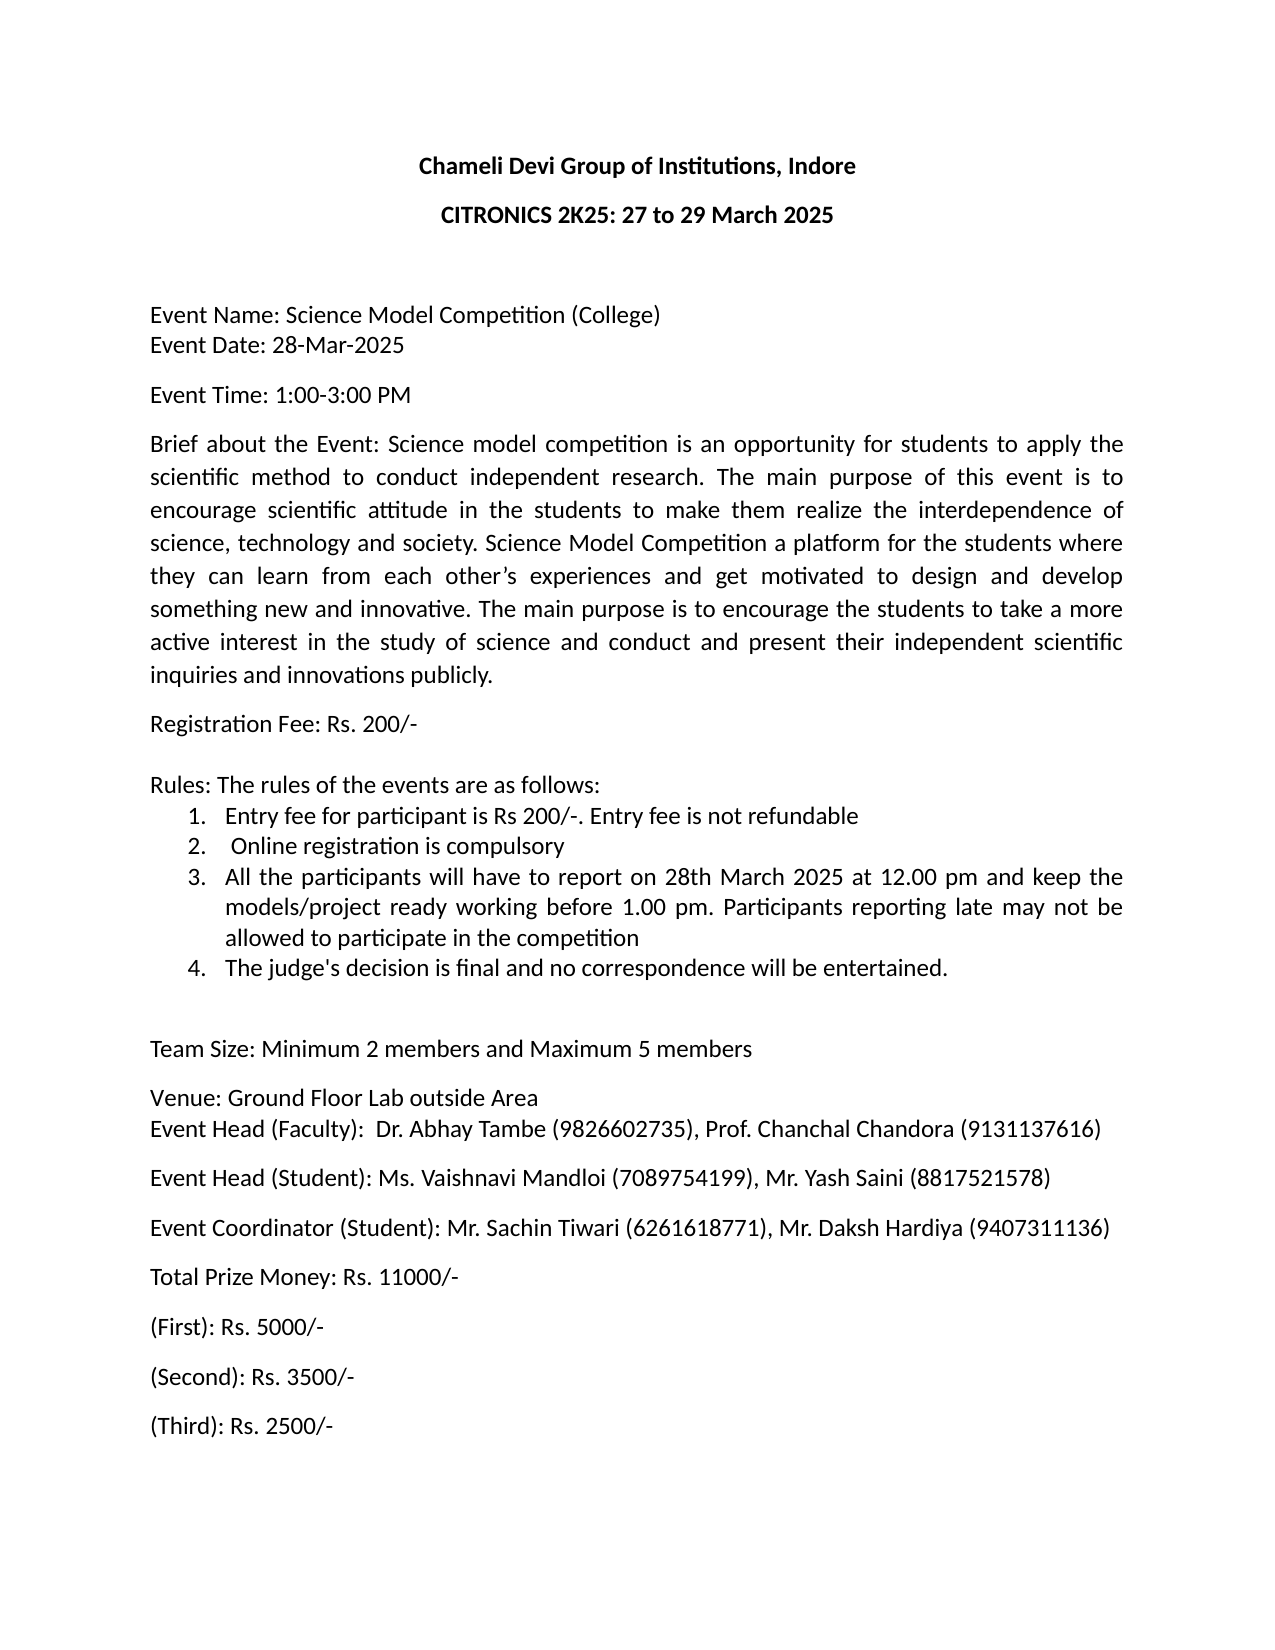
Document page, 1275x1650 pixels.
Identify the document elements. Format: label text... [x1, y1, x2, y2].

text Registration Fee: Rs. 200/- [150, 708, 1125, 739]
text (First): Rs. 5000/- [150, 1311, 1125, 1342]
text Event Time: 1:00-3:00 PM [150, 379, 1125, 409]
text Rules: The rules of the events are as follows: [150, 769, 1125, 800]
text Brief about the Event: Science model competition is an opportunity for students to apply the scientific method to conduct independent research. The main purpose of this event is to encourage scientific attitude in the students to make them realize the interdependence of science, technology and society. Science Model Competition a platform for the students where they can learn from each other’s experiences and get motivated to design and develop something new and innovative. The main purpose is to encourage the students to take a more active interest in the study of science and conduct and present their independent scientific inquiries and innovations publicly. [150, 428, 1125, 689]
text Event Head (Student): Ms. Vaishnavi Mandloi (7089754199), Mr. Yash Saini (8817521578) [150, 1162, 1125, 1193]
list Online registration is compulsory [187, 831, 1125, 861]
text (Third): Rs. 2500/- [150, 1410, 1125, 1441]
text Team Size: Minimum 2 members and Maximum 5 members [150, 1033, 1125, 1063]
list The judge's decision is final and no correspondence will be entertained. [187, 953, 1125, 983]
text CITRONICS 2K25: 27 to 29 March 2025 [150, 199, 1125, 230]
text Total Prize Money: Rs. 11000/- [150, 1262, 1125, 1292]
text Event Name: Science Model Competition (College) [150, 299, 1125, 329]
text Event Coordinator (Student): Mr. Sachin Tiwari (6261618771), Mr. Daksh Hardiya (9407311136) [150, 1212, 1125, 1242]
list Entry fee for participant is Rs 200/-. Entry fee is not refundable [187, 800, 1125, 831]
text (Second): Rs. 3500/- [150, 1361, 1125, 1391]
text Event Date: 28-Mar-2025 [150, 329, 1125, 360]
text Event Head (Faculty): Dr. Abhay Tambe (9826602735), Prof. Chanchal Chandora (9131137616) [150, 1113, 1125, 1143]
text Venue: Ground Floor Lab outside Area [150, 1082, 1125, 1113]
list All the participants will have to report on 28th March 2025 at 12.00 pm and keep the models/project ready working before 1.00 pm. Participants reporting late may not be allowed to participate in the competition [187, 861, 1125, 953]
text Chameli Devi Group of Institutions, Indore [150, 150, 1125, 181]
